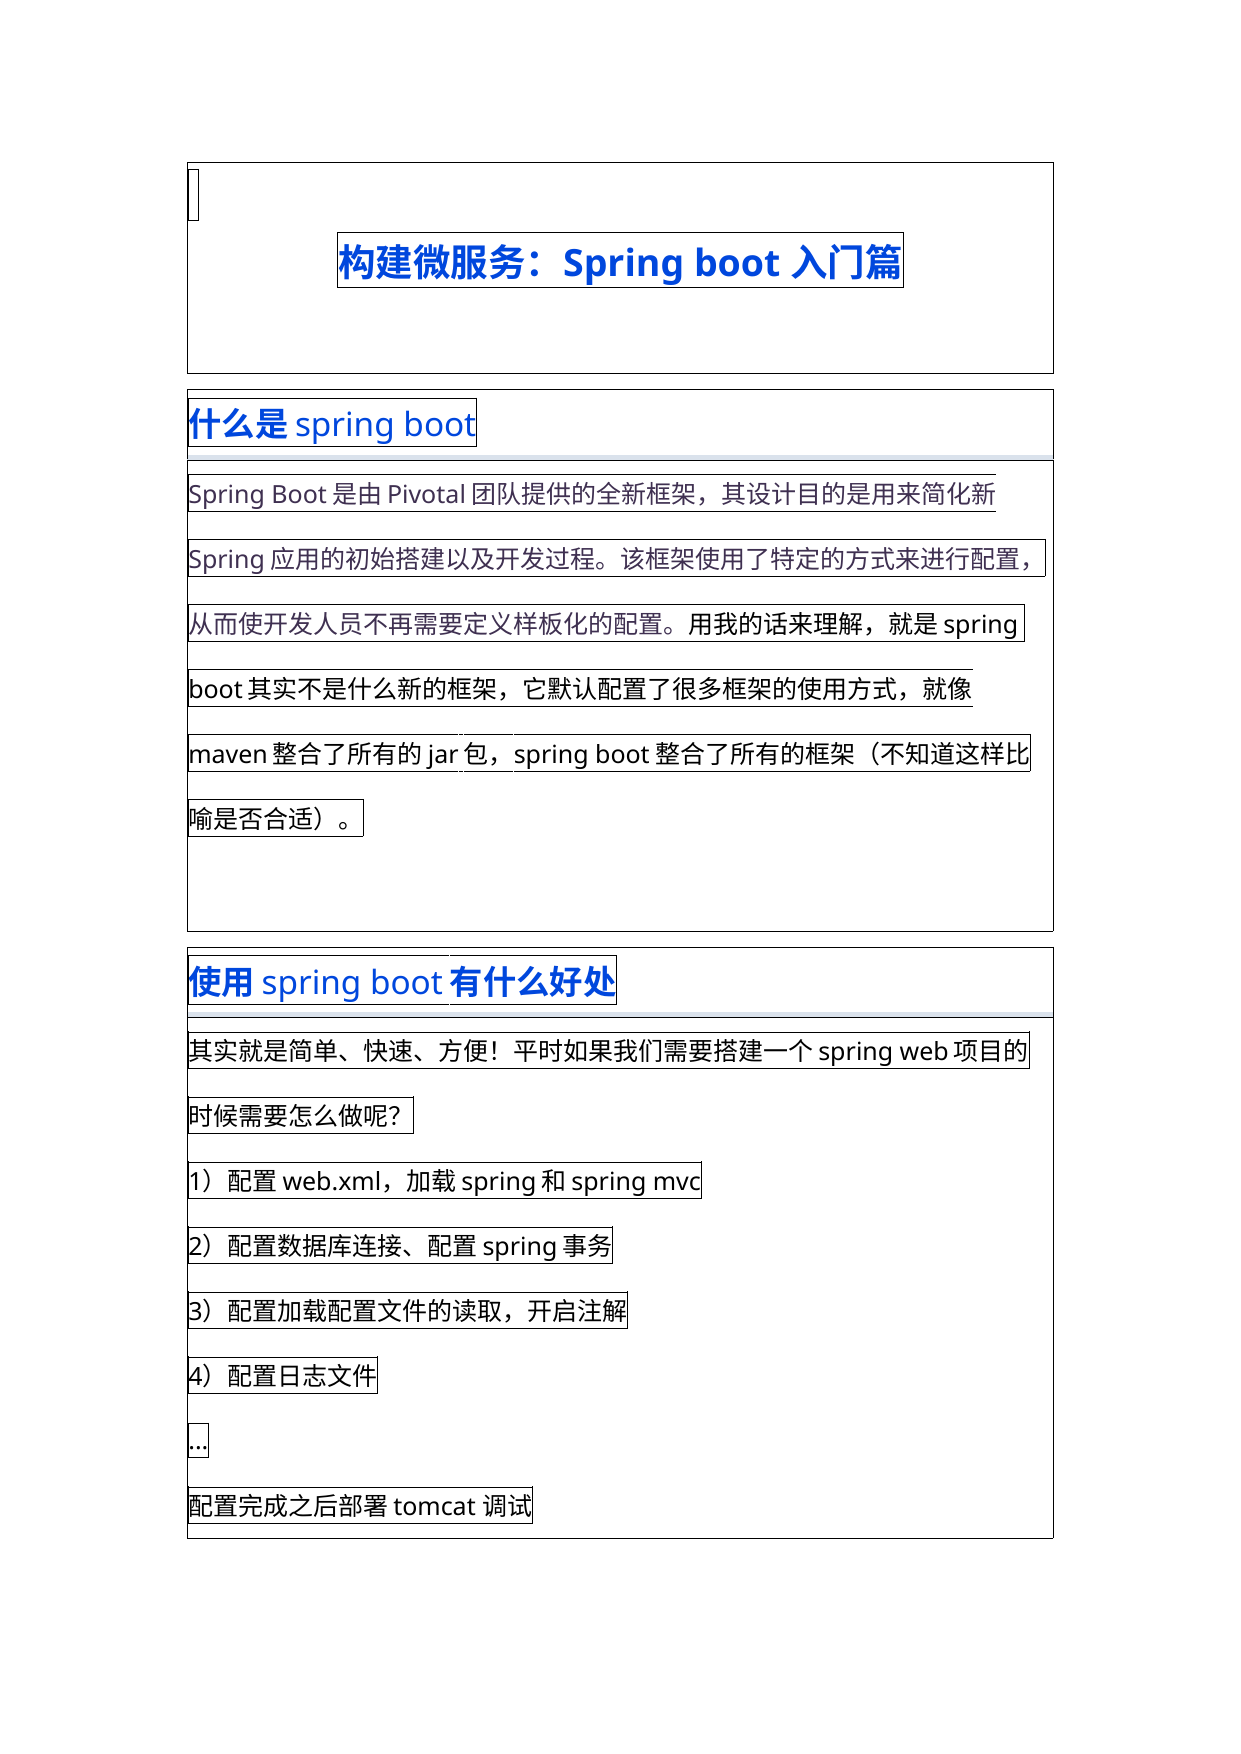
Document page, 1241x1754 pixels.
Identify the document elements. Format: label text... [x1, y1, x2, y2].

text 1）配置web.xml，加载spring和spring mvc [188, 1147, 1053, 1212]
text 配置完成之后部署tomcat 调试 [188, 1472, 1053, 1538]
text Spring Boot是由Pivotal团队提供的全新框架，其设计目的是用来简化新Spring应用的初始搭建以及开发过程。该框架使用了特定的方式来进行配置，从而使开发人员不再需要定义样板化的配置。用我的话来理解，就是spring boot其实不是什么新的框架，它默认配置了很多框架的使用方式，就像maven整合了所有的jar包，spring boot整合了所有的框架（不知道这样比喻是否合适）。 [188, 461, 1053, 850]
text 其实就是简单、快速、方便！平时如果我们需要搭建一个spring web项目的时候需要怎么做呢？ [188, 1018, 1053, 1147]
text 4）配置日志文件 [188, 1342, 1053, 1407]
text 2）配置数据库连接、配置spring事务 [188, 1212, 1053, 1277]
text 使用spring boot有什么好处 [188, 948, 1053, 1012]
text 构建微服务：Spring boot 入门篇 [188, 227, 1053, 292]
text 什么是spring boot [188, 390, 1053, 455]
text ... [188, 1407, 1053, 1472]
text 3）配置加载配置文件的读取，开启注解 [188, 1277, 1053, 1342]
